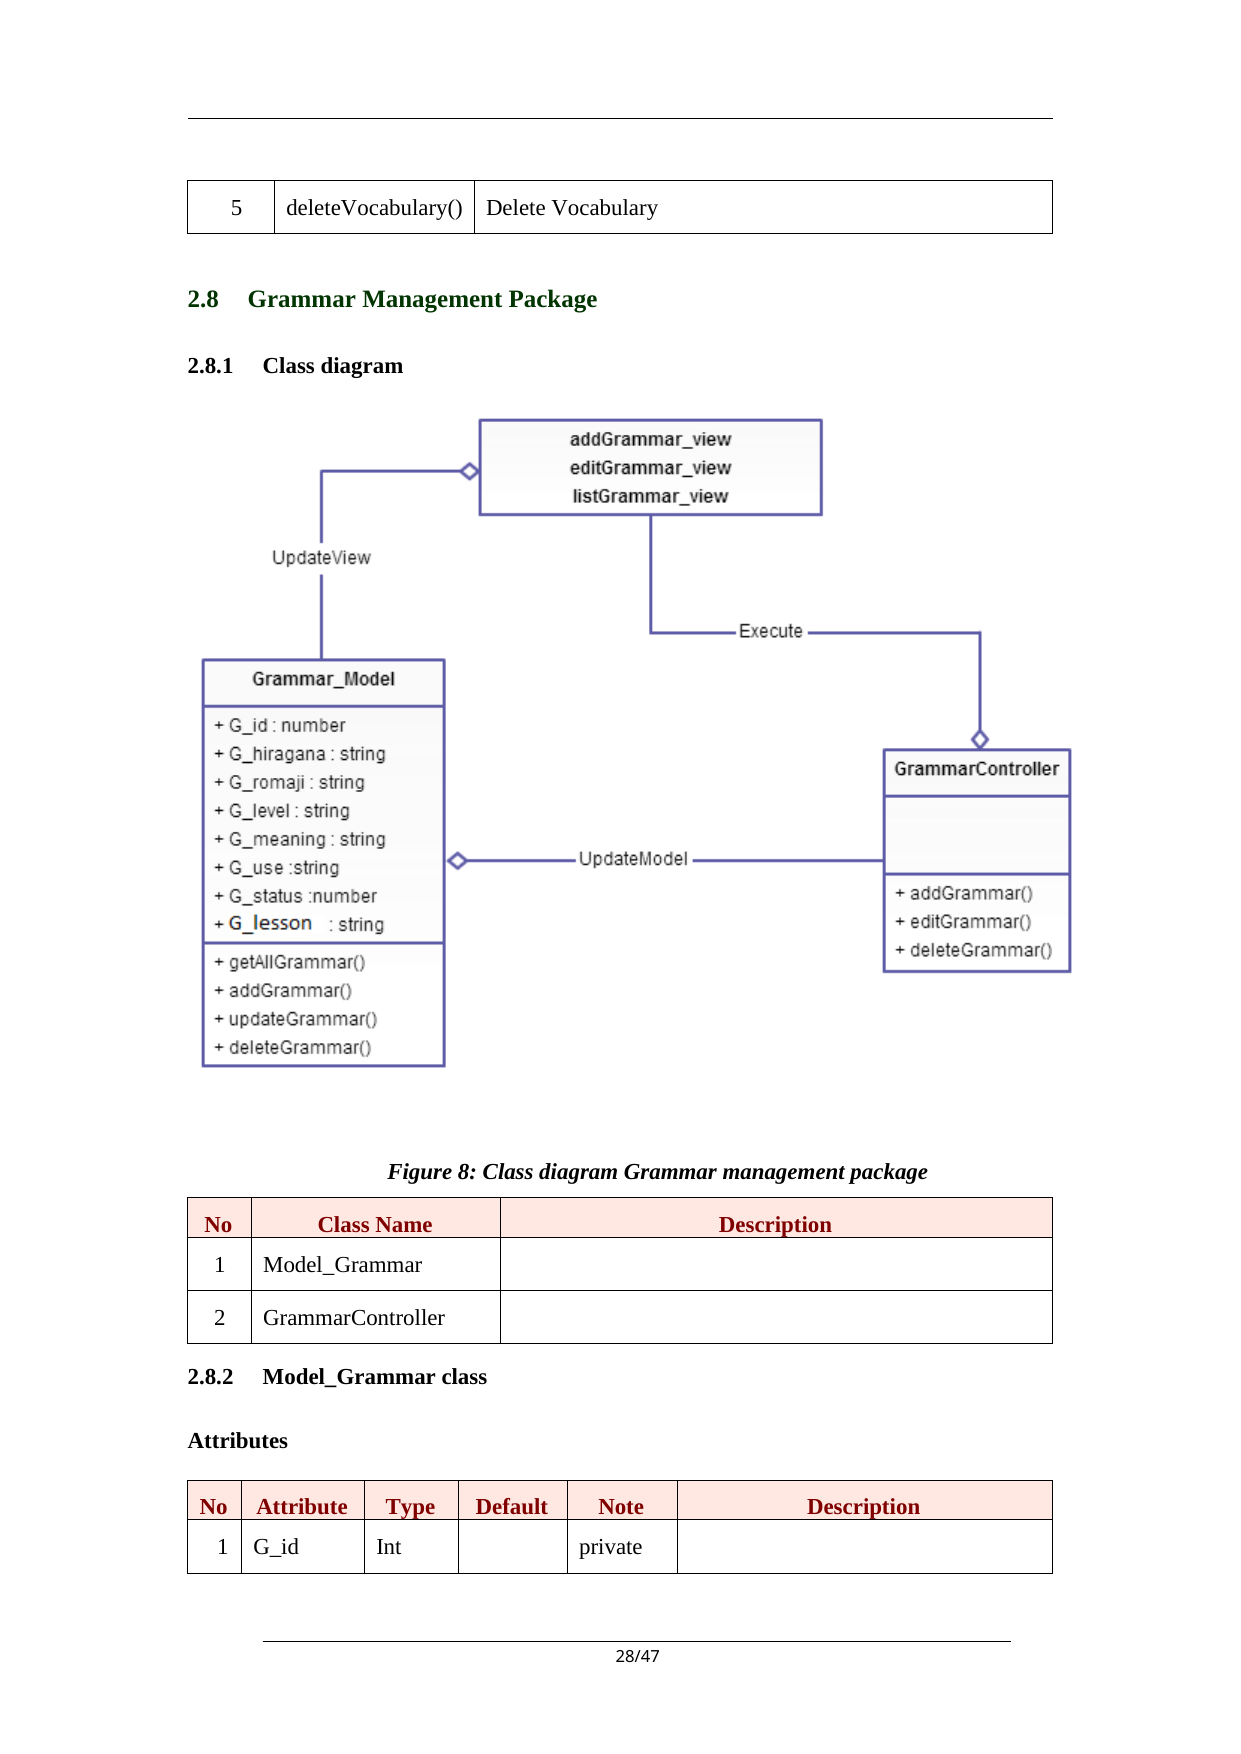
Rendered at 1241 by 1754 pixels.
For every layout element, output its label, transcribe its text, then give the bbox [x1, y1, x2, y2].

table_cell [459, 1520, 567, 1572]
table_cell [188, 181, 274, 233]
table_cell [678, 1520, 1052, 1572]
subtitle Model_Grammar class [187, 1363, 1053, 1389]
table_cell 1 [188, 1238, 251, 1290]
subtitle Attributes [187, 1427, 1053, 1454]
table_header Description [501, 1198, 1052, 1237]
table_header Attribute [242, 1481, 364, 1519]
picture [187, 404, 1103, 1132]
table_cell 2 [188, 1291, 251, 1343]
subtitle Grammar Management Package [187, 284, 1053, 313]
table_cell Delete Vocabulary [475, 181, 1052, 233]
table_cell [501, 1291, 1052, 1343]
table_header No [188, 1481, 241, 1519]
table_cell Model_Grammar [252, 1238, 500, 1290]
table_cell Int [365, 1520, 458, 1572]
table_header Default [459, 1481, 567, 1519]
table_cell deleteVocabulary() [275, 181, 474, 233]
table_header Class Name [252, 1198, 500, 1237]
table_cell [501, 1238, 1052, 1290]
table_cell GrammarController [252, 1291, 500, 1343]
table_cell 1 [188, 1520, 241, 1572]
table_cell private [568, 1520, 677, 1572]
text Figure 8: Class diagram Grammar management package [262, 1158, 1053, 1184]
table_header Description [678, 1481, 1052, 1519]
table_header No [188, 1198, 251, 1237]
table_cell G_id [242, 1520, 364, 1572]
table_header Note [568, 1481, 677, 1519]
subtitle Class diagram [187, 352, 1053, 378]
table_header Type [365, 1481, 458, 1519]
